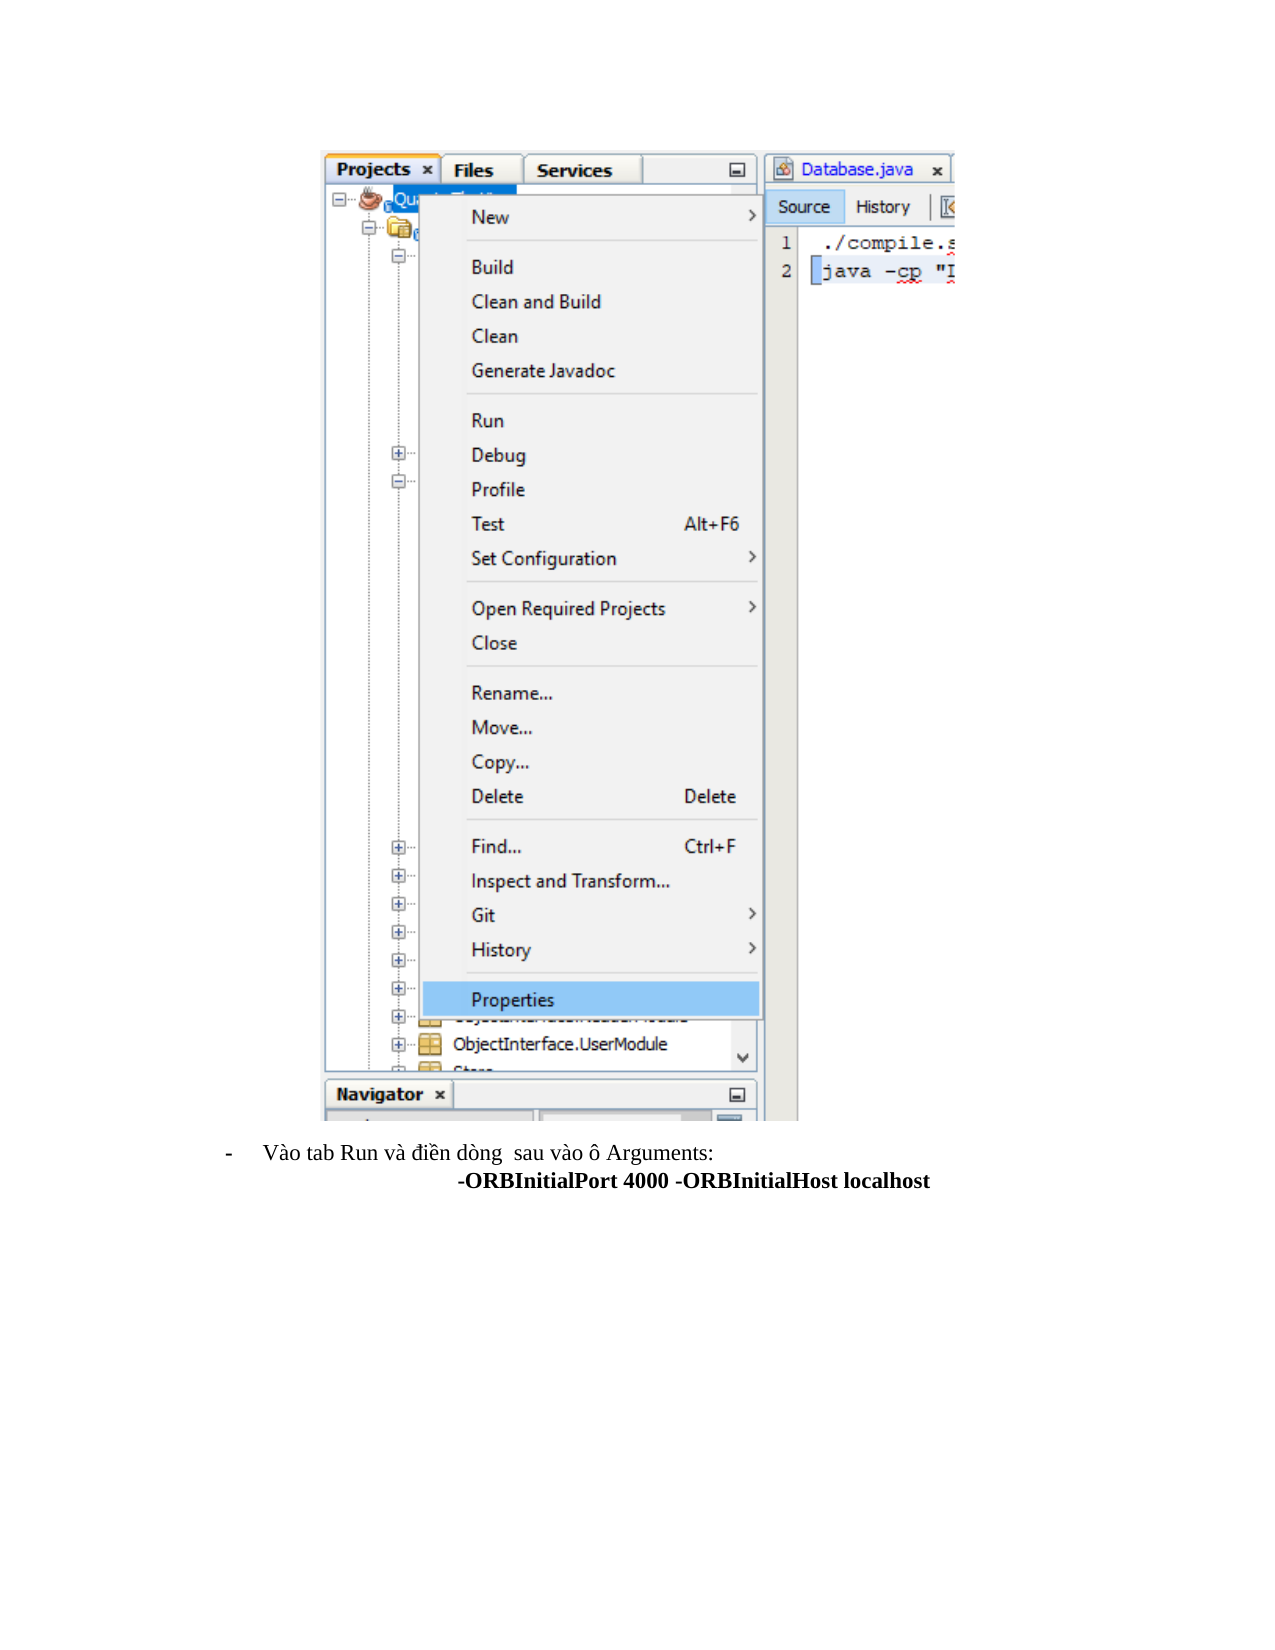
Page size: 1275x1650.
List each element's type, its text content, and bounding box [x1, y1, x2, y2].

list Vào tab Run và điền dòng sau vào ô Arguments: [225, 1139, 1125, 1166]
list -ORBInitialPort 4000 -ORBInitialHost localhost [262, 1168, 1125, 1194]
picture [320, 150, 955, 1121]
